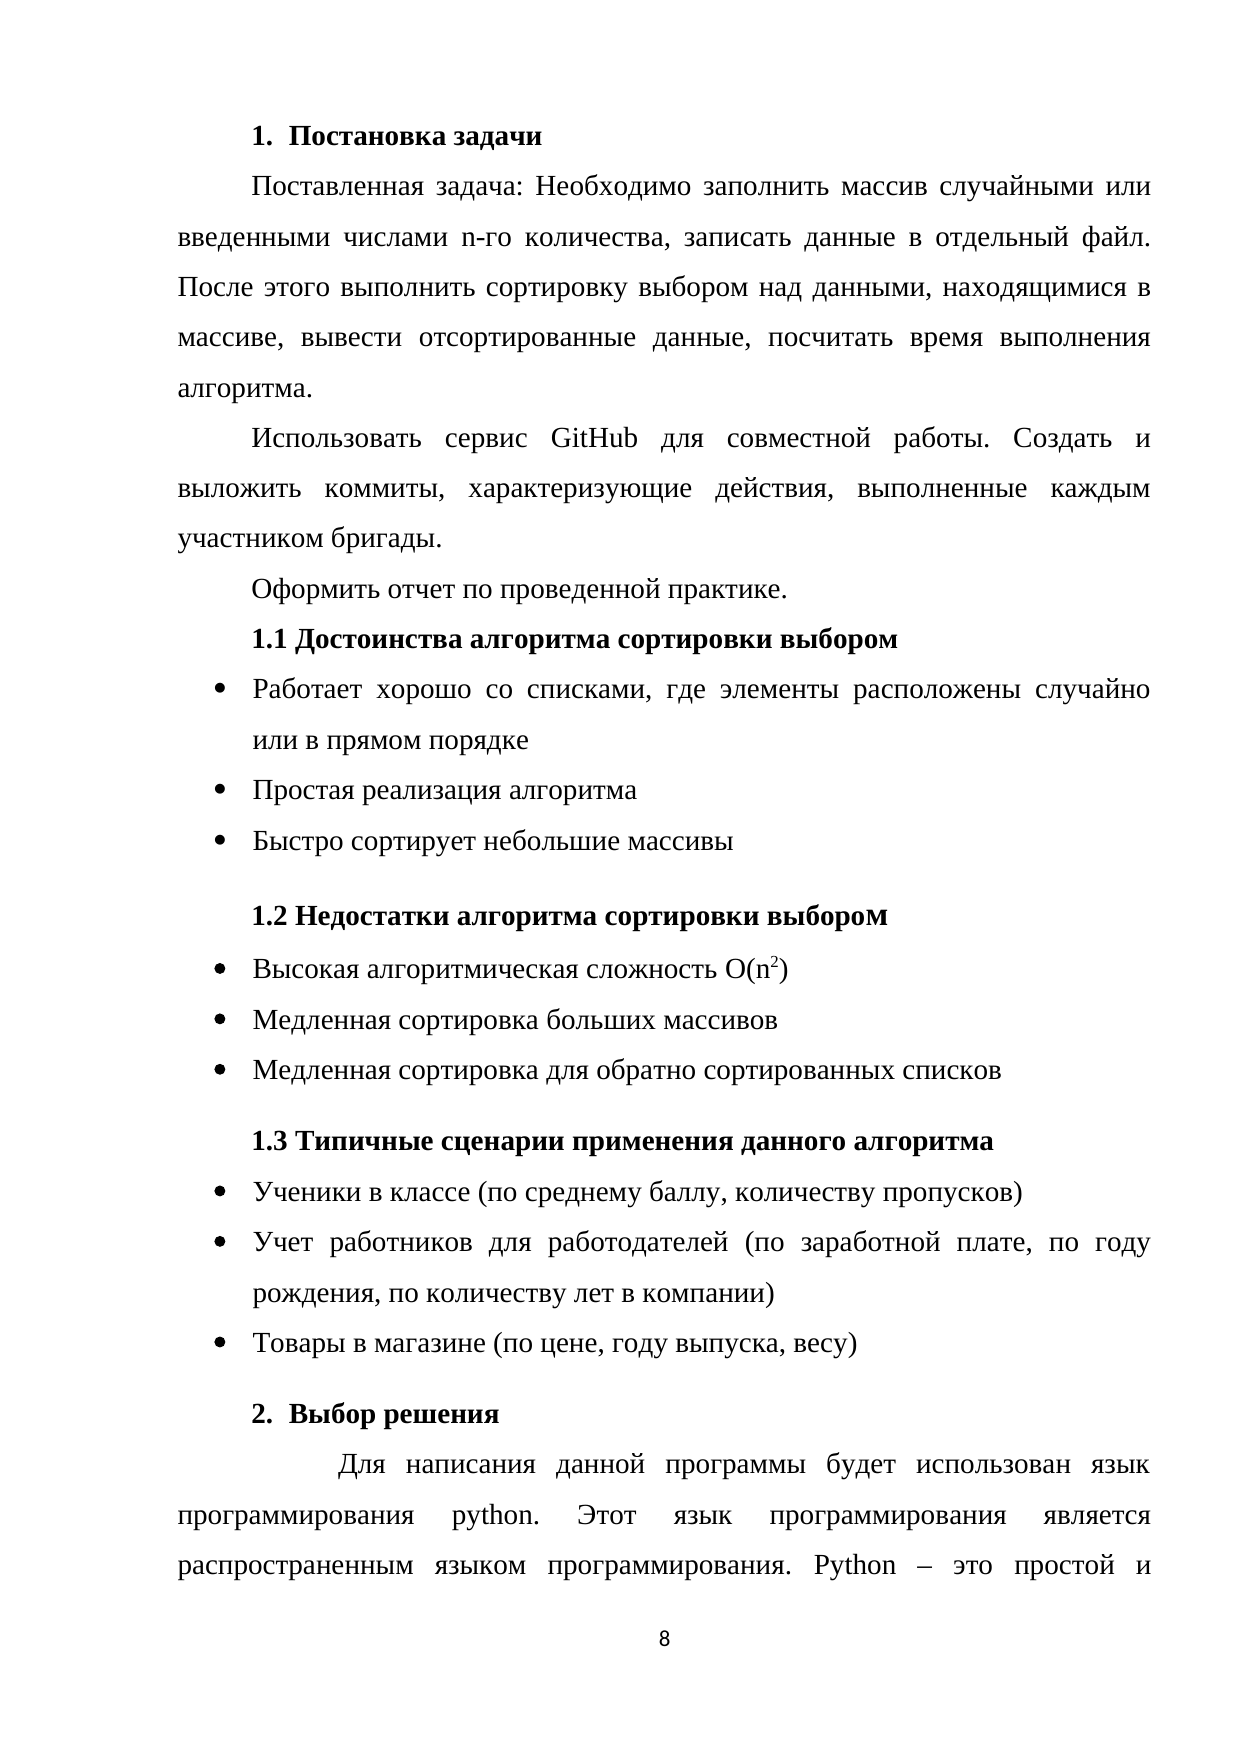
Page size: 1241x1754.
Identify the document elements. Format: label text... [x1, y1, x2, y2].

text 1.3 Типичные сценарии применения данного алгоритма [177, 1123, 1152, 1157]
list Постановка задачи [251, 118, 1152, 152]
list Выбор решения [251, 1396, 1152, 1430]
list Товары в магазине (по цене, году выпуска, весу) [215, 1325, 1152, 1359]
list Учет работников для работодателей (по заработной плате, по году рождения, по количеству лет в компании) [215, 1224, 1152, 1308]
list Высокая алгоритмическая сложность O(n2) [215, 951, 1152, 985]
list Работает хорошо со списками, где элементы расположены случайно или в прямом порядке [215, 672, 1152, 756]
list Медленная сортировка больших массивов [215, 1002, 1152, 1036]
text Оформить отчет по проведенной практике. [177, 571, 1152, 604]
list Ученики в классе (по среднему баллу, количеству пропусков) [215, 1174, 1152, 1207]
list Медленная сортировка для обратно сортированных списков [215, 1052, 1152, 1086]
text Поставленная задача: Необходимо заполнить массив случайными или введенными числами n-го количества, записать данные в отдельный файл. После этого выполнить сортировку выбором над данными, находящимися в массиве, вывести отсортированные данные, посчитать время выполнения алгоритма. [177, 168, 1152, 403]
text Использовать сервис GitHub для совместной работы. Создать и выложить коммиты, характеризующие действия, выполненные каждым участником бригады. [177, 420, 1152, 554]
text 1.1 Достоинства алгоритма сортировки выбором [177, 621, 1152, 655]
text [177, 1447, 1152, 1581]
list Быстро сортирует небольшие массивы [215, 823, 1152, 856]
text 1.2 Недостатки алгоритма сортировки выбором [177, 894, 1152, 932]
list Простая реализация алгоритма [215, 772, 1152, 806]
